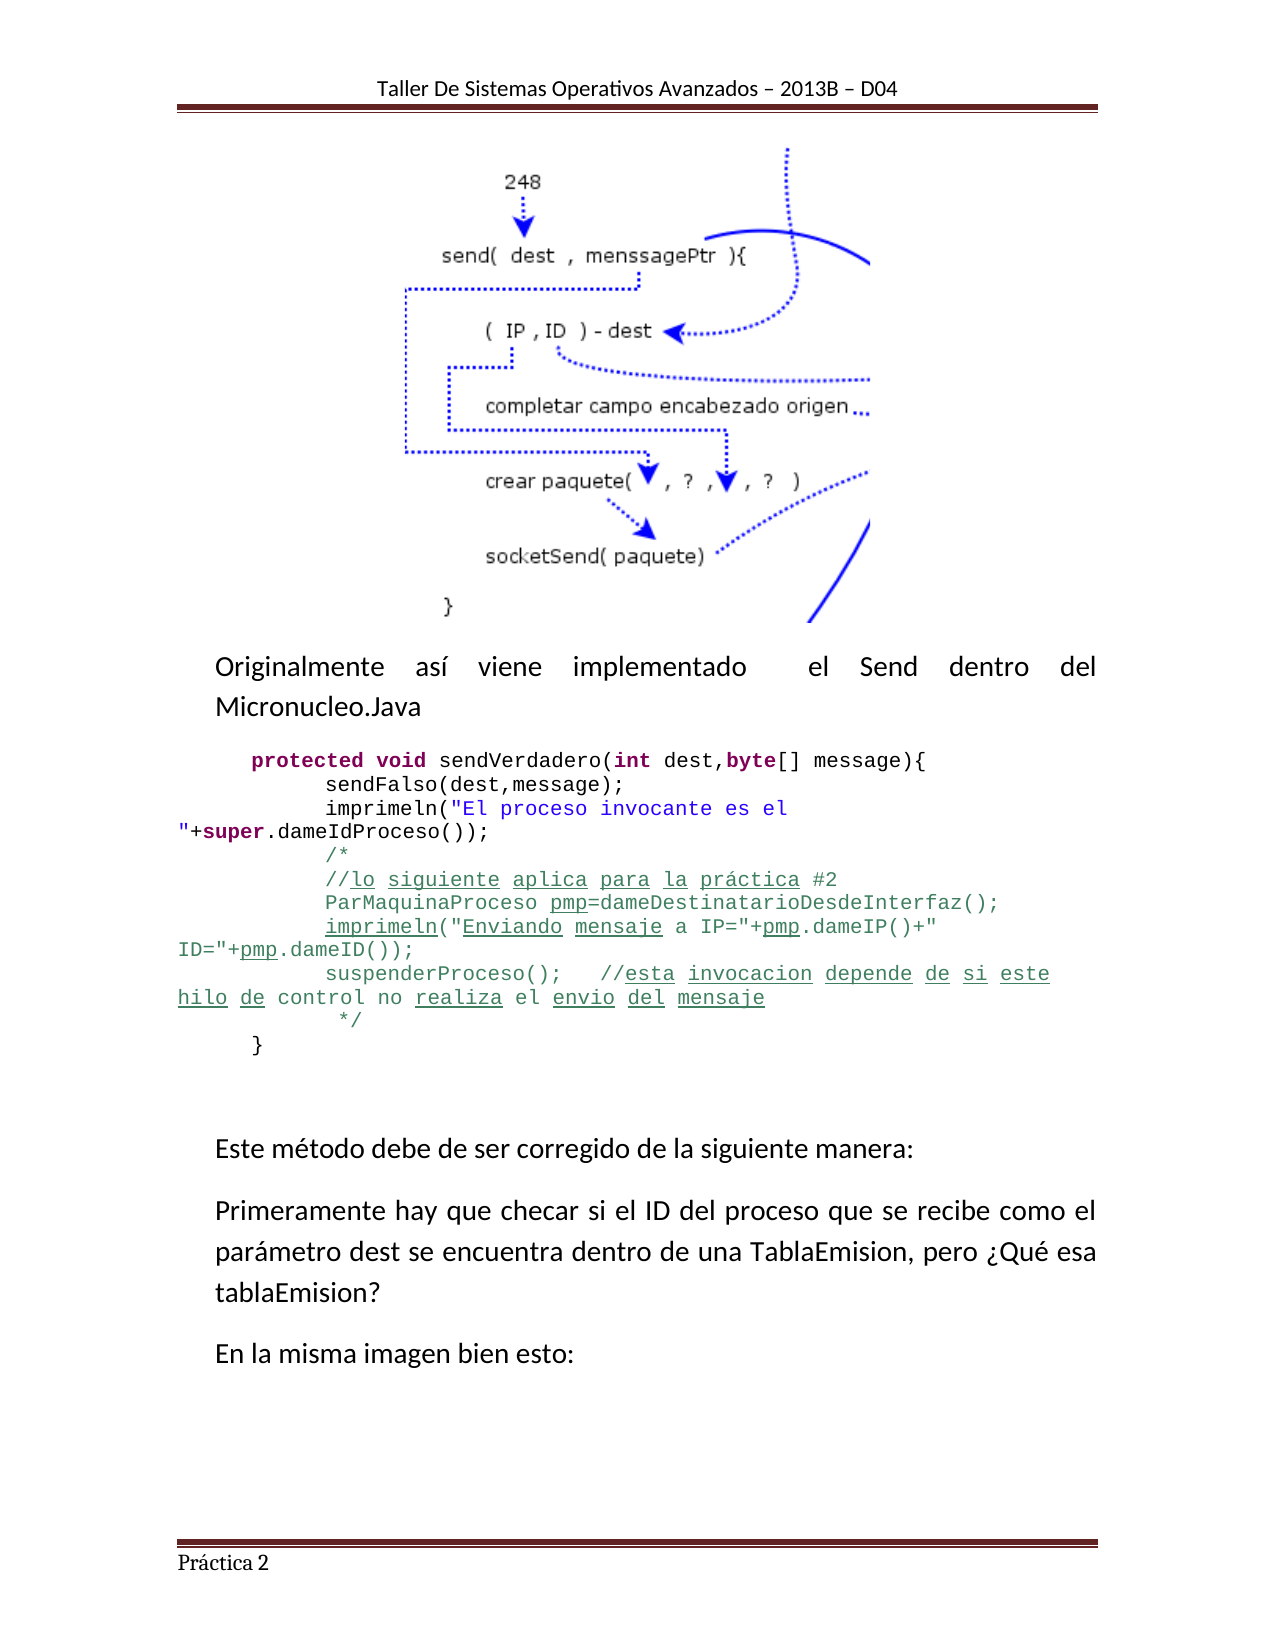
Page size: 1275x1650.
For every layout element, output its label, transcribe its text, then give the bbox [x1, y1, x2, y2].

text imprimeln("El proceso invocante es el "+super.dameIdProceso()); [177, 798, 1098, 845]
text suspenderProceso(); //esta invocacion depende de si este hilo de control no realiza el envio del mensaje [177, 963, 1098, 1010]
text En la misma imagen bien esto: [215, 1336, 1098, 1371]
text //lo siguiente aplica para la práctica #2 [177, 868, 1098, 892]
picture [404, 147, 871, 623]
text Este método debe de ser corregido de la siguiente manera: [215, 1130, 1098, 1166]
text imprimeln("Enviando mensaje a IP="+pmp.dameIP()+" ID="+pmp.dameID()); [177, 916, 1098, 963]
text } [215, 1034, 1098, 1058]
text sendFalso(dest,message); [177, 774, 1098, 798]
text ParMaquinaProceso pmp=dameDestinatarioDesdeInterfaz(); [177, 892, 1098, 916]
text /* [177, 845, 1098, 868]
text Originalmente así viene implementado el Send dentro del Micronucleo.Java [215, 648, 1098, 724]
text protected void sendVerdadero(int dest,byte[] message){ [177, 750, 1098, 774]
text Primeramente hay que checar si el ID del proceso que se recibe como el parámetro dest se encuentra dentro de una TablaEmision, pero ¿Qué esa tablaEmision? [215, 1192, 1098, 1309]
text */ [177, 1010, 1098, 1034]
